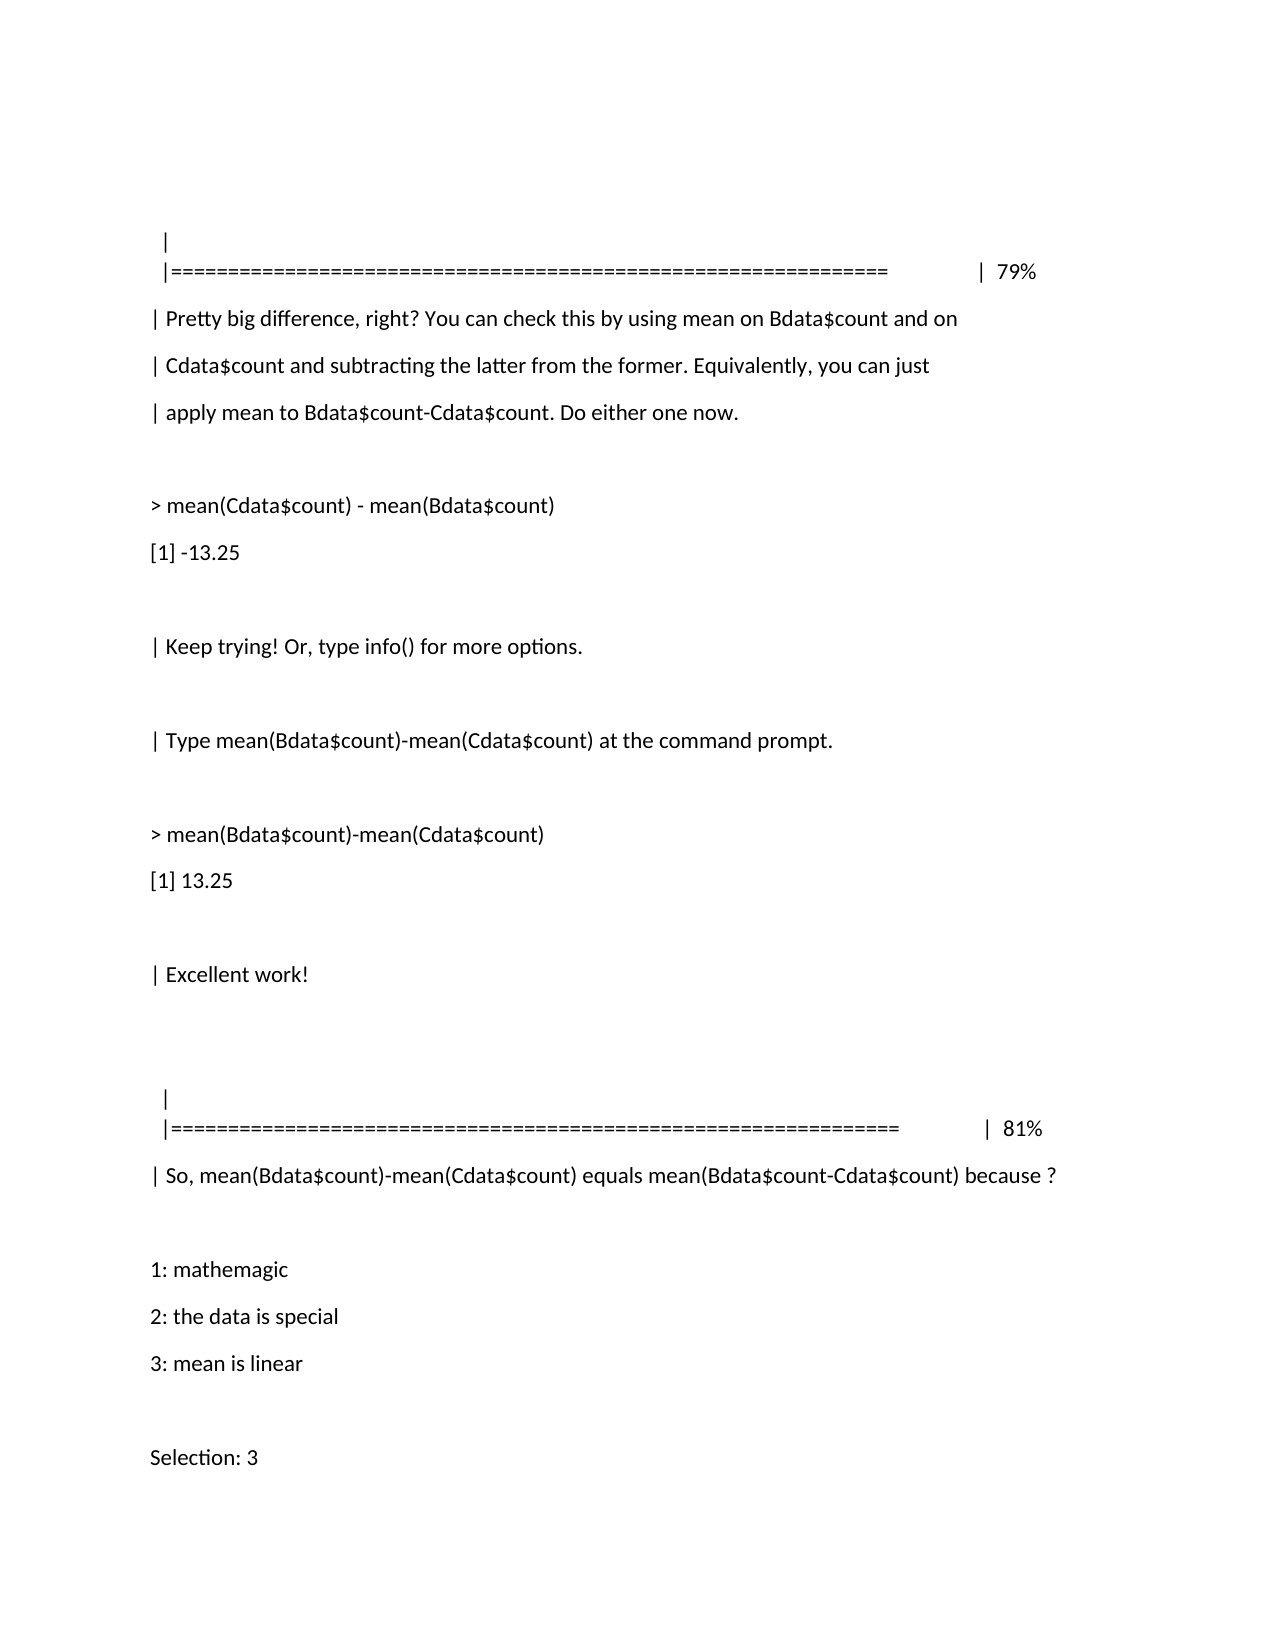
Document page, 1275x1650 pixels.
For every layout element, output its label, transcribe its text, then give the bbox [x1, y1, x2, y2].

text | Cdata$count and subtracting the latter from the former. Equivalently, you can just [150, 351, 1125, 379]
text 1: mathemagic [150, 1255, 1125, 1283]
text 2: the data is special [150, 1302, 1125, 1330]
text [1] 13.25 [150, 867, 1125, 895]
text | |================================================================ | 81% [150, 1054, 1125, 1143]
text | Pretty big difference, right? You can check this by using mean on Bdata$count and on [150, 304, 1125, 332]
text | So, mean(Bdata$count)-mean(Cdata$count) equals mean(Bdata$count-Cdata$count) because ? [150, 1161, 1125, 1189]
text | Excellent work! [150, 960, 1125, 988]
text | apply mean to Bdata$count-Cdata$count. Do either one now. [150, 398, 1125, 426]
text | Keep trying! Or, type info() for more options. [150, 632, 1125, 660]
text Selection: 3 [150, 1443, 1125, 1471]
text 3: mean is linear [150, 1349, 1125, 1377]
text | |=============================================================== | 79% [150, 197, 1125, 285]
text > mean(Bdata$count)-mean(Cdata$count) [150, 820, 1125, 848]
text | Type mean(Bdata$count)-mean(Cdata$count) at the command prompt. [150, 726, 1125, 754]
text [1] -13.25 [150, 538, 1125, 567]
text > mean(Cdata$count) - mean(Bdata$count) [150, 492, 1125, 520]
